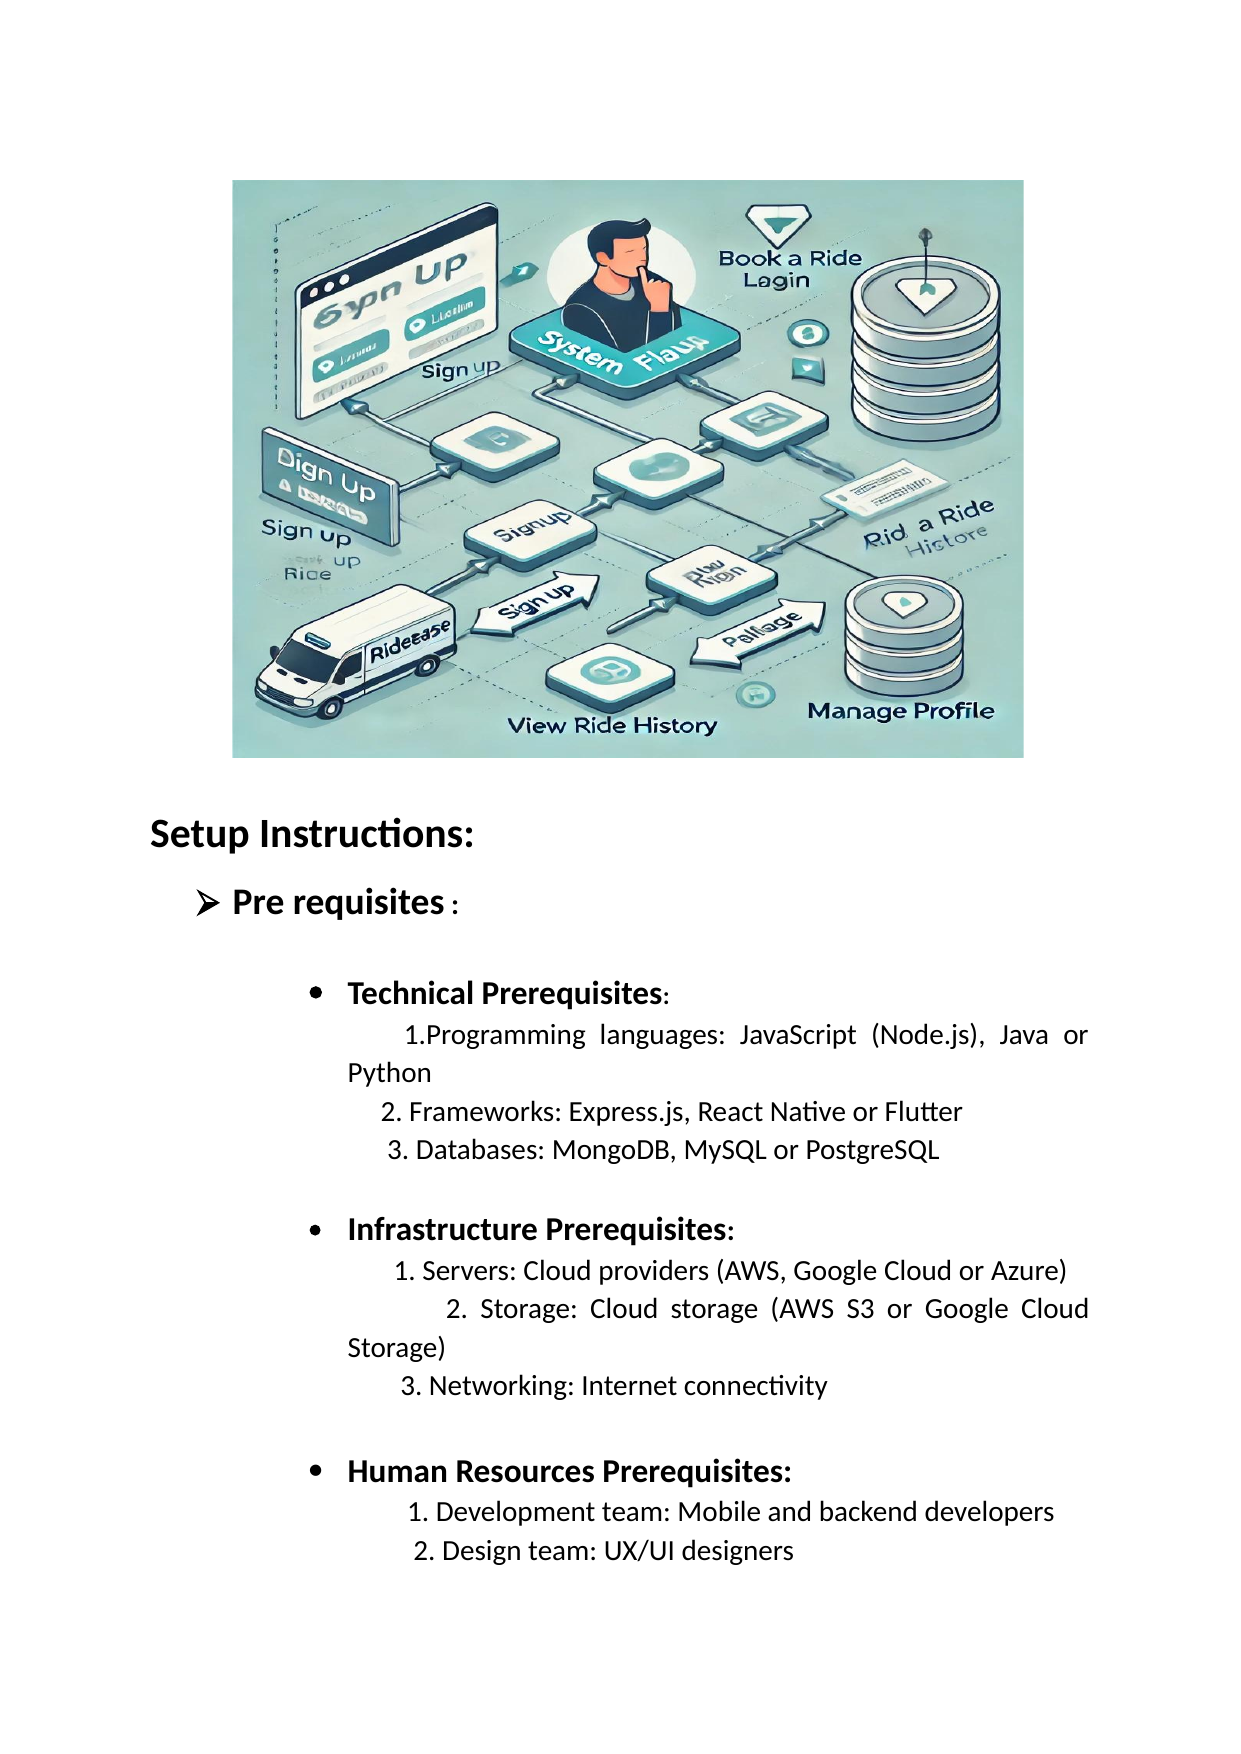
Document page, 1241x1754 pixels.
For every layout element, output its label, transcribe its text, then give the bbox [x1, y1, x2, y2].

list 2. Design team: UX/UI designers [347, 1532, 1090, 1568]
list 1. Servers: Cloud providers (AWS, Google Cloud or Azure) [347, 1252, 1090, 1287]
list 3. Databases: MongoDB, MySQL or PostgreSQL [347, 1131, 1090, 1167]
list 1.Programming languages: JavaScript (Node.js), Java or Python [347, 1016, 1090, 1090]
list 3. Networking: Internet connectivity [347, 1367, 1090, 1403]
text Setup Instructions: [150, 807, 1090, 858]
list Pre requisites : [195, 878, 1090, 924]
list 2. Storage: Cloud storage (AWS S3 or Google Cloud Storage) [347, 1290, 1090, 1364]
list Infrastructure Prerequisites: [310, 1208, 1090, 1249]
picture [232, 180, 1024, 758]
list Technical Prerequisites: [310, 972, 1090, 1012]
list Human Resources Prerequisites: [310, 1449, 1090, 1490]
list 1. Development team: Mobile and backend developers [347, 1493, 1090, 1529]
list 2. Frameworks: Express.js, React Native or Flutter [347, 1093, 1090, 1128]
